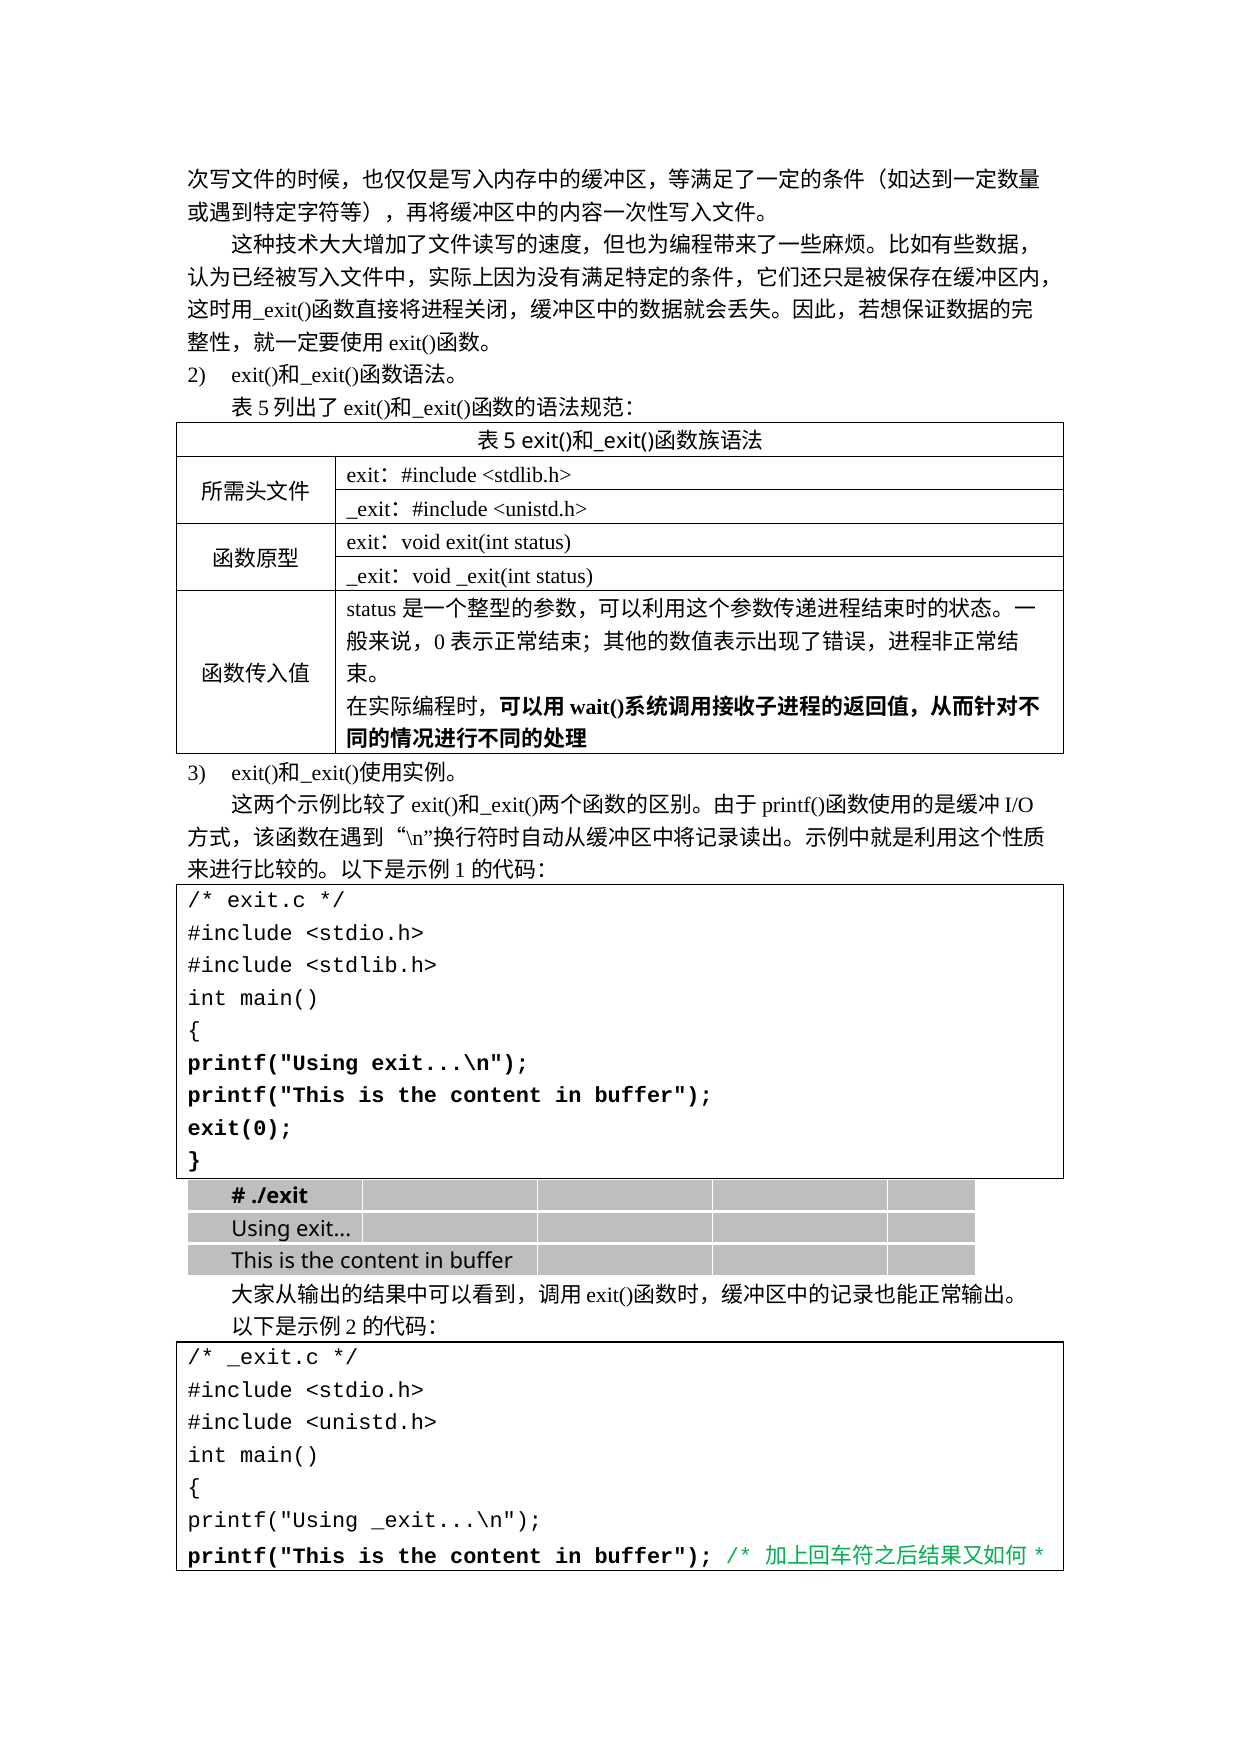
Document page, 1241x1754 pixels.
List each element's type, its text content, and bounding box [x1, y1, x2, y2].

text 以下是示例2 的代码： [187, 1309, 1053, 1341]
text This is the content in buffer [187, 1244, 1053, 1276]
text 表5列出了exit()和_exit()函数的语法规范： [187, 389, 1053, 422]
table_cell _exit：#include <unistd.h> [336, 490, 1063, 523]
list exit()和_exit()函数语法。 [187, 357, 1053, 389]
list exit()和_exit()使用实例。 [187, 754, 1053, 787]
text 大家从输出的结果中可以看到，调用exit()函数时，缓冲区中的记录也能正常输出。 [187, 1276, 1053, 1309]
table_cell exit：void exit(int status) [336, 524, 1063, 556]
text 这两个示例比较了exit()和_exit()两个函数的区别。由于printf()函数使用的是缓冲I/O 方式，该函数在遇到“\n”换行符时自动从缓冲区中将记录读出。示例中就是利用这个性质来进行比较的。以下是示例1 的代码： [187, 787, 1053, 884]
text Using exit... [187, 1211, 1053, 1244]
table_cell status 是一个整型的参数，可以利用这个参数传递进程结束时的状态。一般来说，0 表示正常结束；其他的数值表示出现了错误，进程非正常结束。 在实际编程时，可以用wait()系统调用接收子进程的返回值，从而针对不同的情况进行不同的处理 [336, 591, 1063, 753]
table_header 表5 exit()和_exit()函数族语法 [177, 423, 1063, 456]
table_header /* exit.c */ #include <stdio.h> #include <stdlib.h> int main() { printf("Using exit...\n"); printf("This is the content in buffer"); exit(0); } [177, 885, 1063, 1178]
text # ./exit [187, 1179, 1053, 1211]
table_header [177, 1343, 1063, 1570]
table_cell 函数原型 [177, 524, 335, 590]
table_cell 函数传入值 [177, 591, 335, 753]
table_cell 所需头文件 [177, 457, 335, 523]
text 这种技术大大增加了文件读写的速度，但也为编程带来了一些麻烦。比如有些数据，认为已经被写入文件中，实际上因为没有满足特定的条件，它们还只是被保存在缓冲区内，这时用_exit()函数直接将进程关闭，缓冲区中的数据就会丢失。因此，若想保证数据的完整性，就一定要使用exit()函数。 [187, 227, 1053, 357]
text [187, 162, 1053, 227]
table_cell exit：#include <stdlib.h> [336, 457, 1063, 489]
table_cell _exit：void _exit(int status) [336, 557, 1063, 590]
